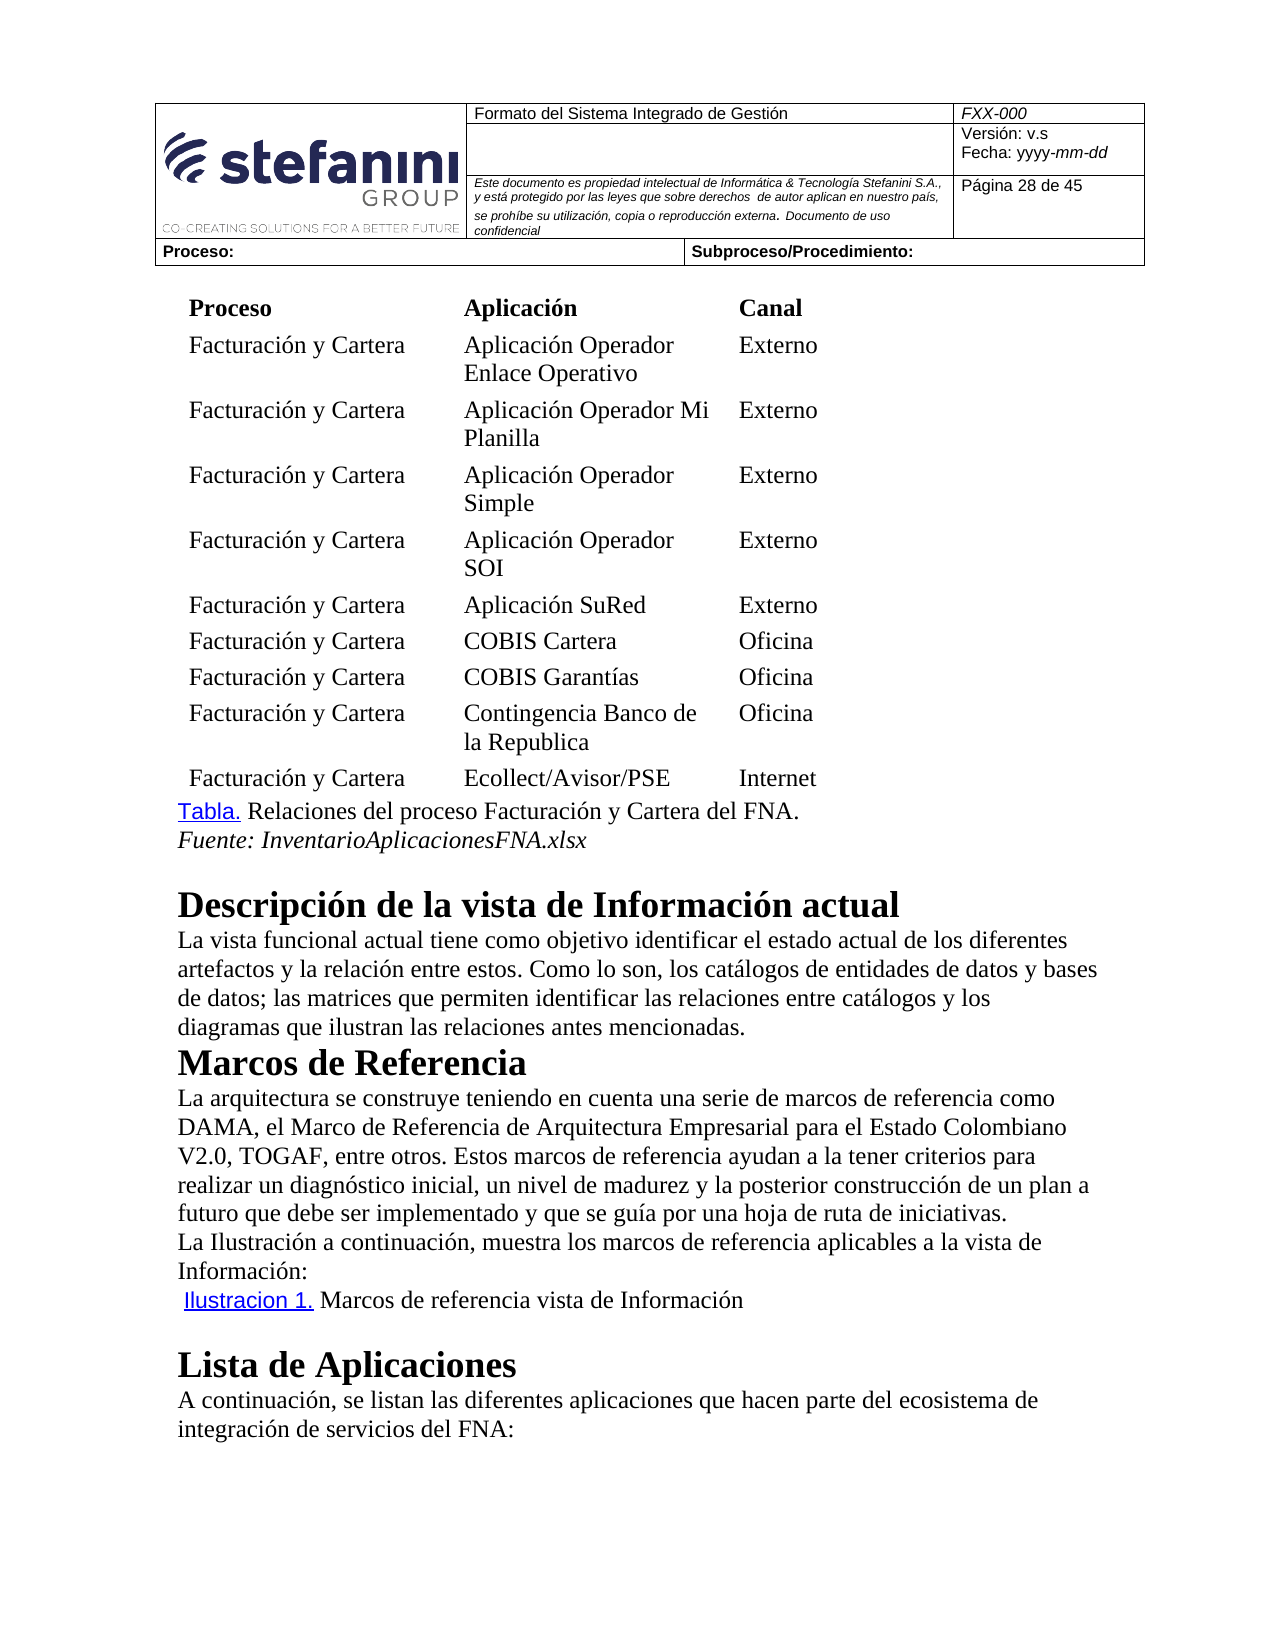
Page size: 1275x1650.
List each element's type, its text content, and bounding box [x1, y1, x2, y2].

subtitle Lista de Aplicaciones [177, 1342, 1098, 1385]
table_cell Externo [727, 521, 1002, 586]
table_cell Externo [727, 326, 1002, 391]
table_cell Oficina [727, 695, 1002, 760]
table_cell Ecollect/Avisor/PSE [452, 760, 727, 796]
text Tabla. Relaciones del proceso Facturación y Cartera del FNA. [177, 796, 1098, 825]
subtitle Marcos de Referencia [177, 1040, 1098, 1083]
table_cell Aplicación Operador Mi Planilla [452, 391, 727, 456]
table_cell Contingencia Banco de la Republica [452, 695, 727, 760]
text La Ilustración a continuación, muestra los marcos de referencia aplicables a la vista de Información: [177, 1227, 1098, 1285]
subtitle Descripción de la vista de Información actual [177, 882, 1098, 925]
table_cell COBIS Cartera [452, 622, 727, 658]
table_cell Aplicación Operador SOI [452, 521, 727, 586]
table_cell Facturación y Cartera [177, 695, 452, 760]
text Fuente: InventarioAplicacionesFNA.xlsx [177, 825, 1098, 853]
table_header Aplicación [452, 290, 727, 326]
table_cell Aplicación Operador Simple [452, 456, 727, 521]
table_cell Internet [727, 760, 1002, 796]
table_cell COBIS Garantías [452, 659, 727, 695]
table_cell Facturación y Cartera [177, 326, 452, 391]
table_cell Facturación y Cartera [177, 456, 452, 521]
text La arquitectura se construye teniendo en cuenta una serie de marcos de referencia como DAMA, el Marco de Referencia de Arquitectura Empresarial para el Estado Colombiano V2.0, TOGAF, entre otros. Estos marcos de referencia ayudan a la tener criterios para realizar un diagnóstico inicial, un nivel de madurez y la posterior construcción de un plan a futuro que debe ser implementado y que se guía por una hoja de ruta de iniciativas. [177, 1083, 1098, 1227]
table_cell Aplicación Operador Enlace Operativo [452, 326, 727, 391]
table_cell Externo [727, 456, 1002, 521]
table_cell Oficina [727, 659, 1002, 695]
table_cell Facturación y Cartera [177, 586, 452, 622]
table_cell Externo [727, 391, 1002, 456]
table_cell Facturación y Cartera [177, 760, 452, 796]
table_cell Externo [727, 586, 1002, 622]
table_cell Facturación y Cartera [177, 659, 452, 695]
text A continuación, se listan las diferentes aplicaciones que hacen parte del ecosistema de integración de servicios del FNA: [177, 1385, 1098, 1443]
table_header Canal [727, 290, 1002, 326]
picture [162, 132, 460, 236]
text La vista funcional actual tiene como objetivo identificar el estado actual de los diferentes artefactos y la relación entre estos. Como lo son, los catálogos de entidades de datos y bases de datos; las matrices que permiten identificar las relaciones entre catálogos y los diagramas que ilustran las relaciones antes mencionadas. [177, 925, 1098, 1040]
text Ilustracion 1. Marcos de referencia vista de Información [177, 1285, 1098, 1313]
table_cell Oficina [727, 622, 1002, 658]
table_cell Facturación y Cartera [177, 622, 452, 658]
table_cell Facturación y Cartera [177, 391, 452, 456]
table_cell Facturación y Cartera [177, 521, 452, 586]
table_header Proceso [177, 290, 452, 326]
table_cell Aplicación SuRed [452, 586, 727, 622]
